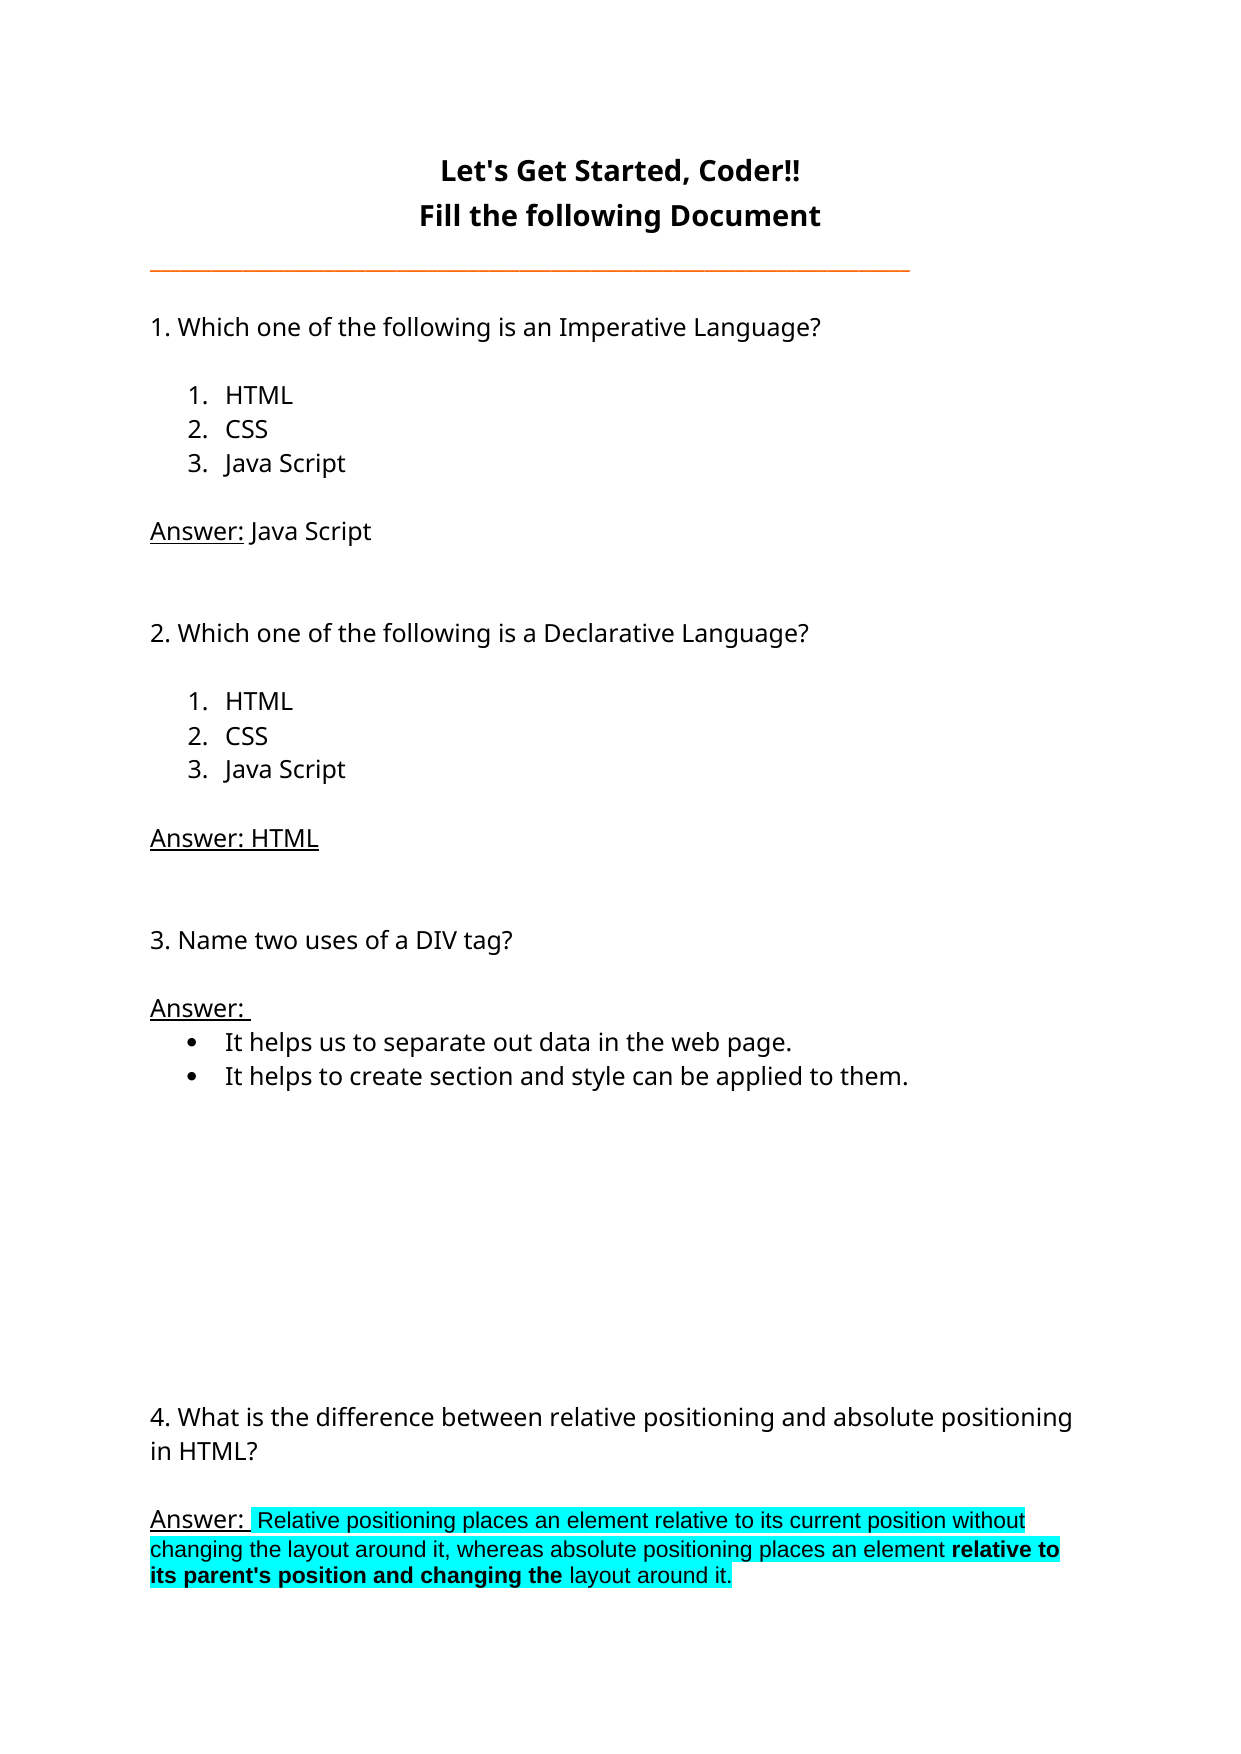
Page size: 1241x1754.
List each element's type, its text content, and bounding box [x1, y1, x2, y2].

text Answer: Relative positioning places an element relative to its current position without changing the layout around it, whereas absolute positioning places an element relative to its parent's position and changing the layout around it. [150, 1502, 1090, 1588]
text 4. What is the difference between relative positioning and absolute positioning in HTML? [150, 1399, 1090, 1467]
list Java Script [187, 446, 1090, 480]
text 1. Which one of the following is an Imperative Language? [150, 309, 1090, 343]
list It helps us to separate out data in the web page. [187, 1025, 1090, 1059]
text Answer: [150, 991, 1090, 1025]
text 3. Name two uses of a DIV tag? [150, 922, 1090, 957]
list HTML [187, 377, 1090, 412]
list HTML [187, 684, 1090, 718]
text __________________________________________________________________________ [150, 241, 1090, 275]
list It helps to create section and style can be applied to them. [187, 1059, 1090, 1093]
list CSS [187, 718, 1090, 752]
text 2. Which one of the following is a Declarative Language? [150, 616, 1090, 650]
text Answer: Java Script [150, 514, 1090, 548]
list Java Script [187, 752, 1090, 786]
list CSS [187, 412, 1090, 446]
text Let's Get Started, Coder!! [150, 150, 1090, 190]
text Fill the following Document [150, 196, 1090, 235]
text Answer: HTML [150, 820, 1090, 854]
